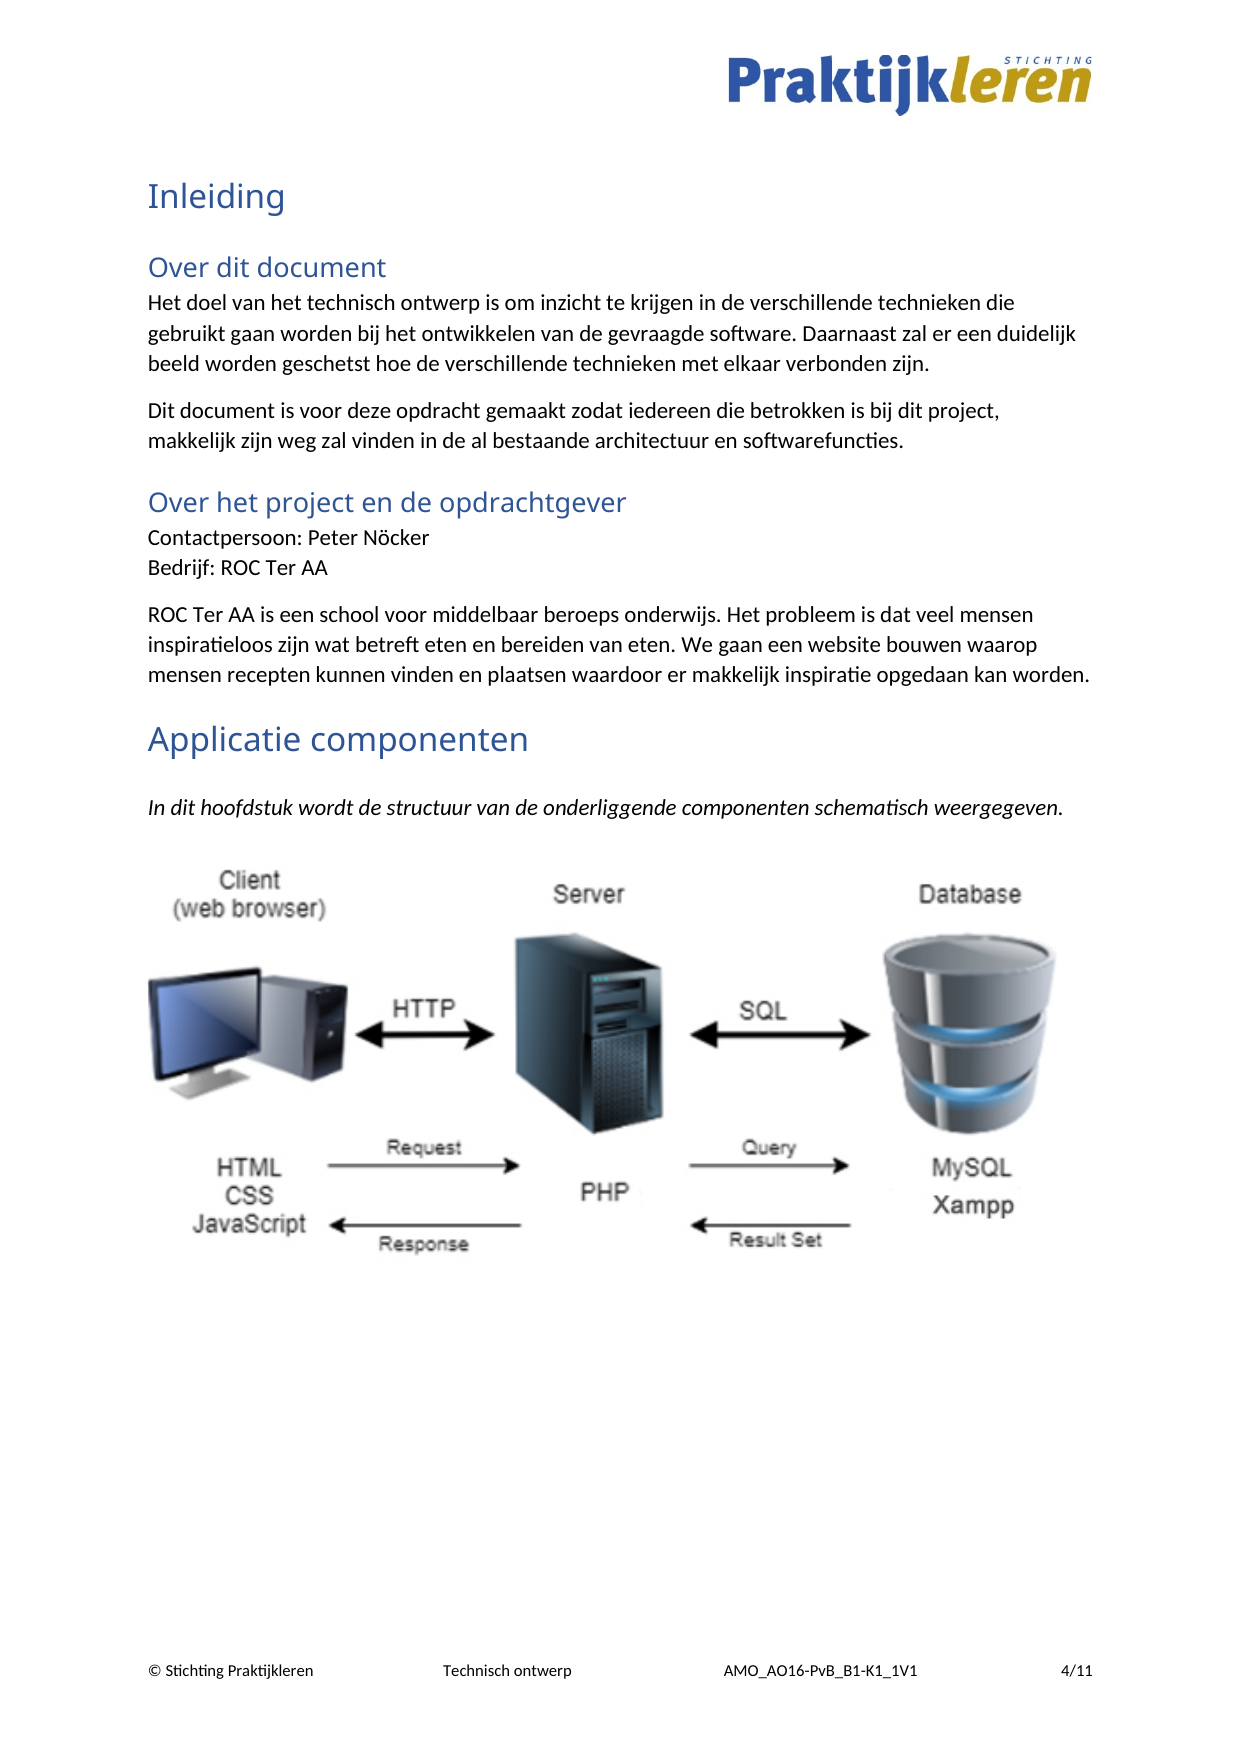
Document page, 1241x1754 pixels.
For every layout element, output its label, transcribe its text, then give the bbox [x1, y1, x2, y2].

subtitle Inleiding [148, 173, 1093, 218]
subtitle Over dit document [148, 249, 1093, 286]
picture [147, 867, 1093, 1263]
picture [728, 55, 1092, 116]
text Contactpersoon: Peter Nöcker Bedrijf: ROC Ter AA [148, 523, 1093, 581]
text Dit document is voor deze opdracht gemaakt zodat iedereen die betrokken is bij dit project, makkelijk zijn weg zal vinden in de al bestaande architectuur en softwarefuncties. [148, 396, 1093, 454]
subtitle Applicatie componenten [148, 716, 1093, 761]
text ROC Ter AA is een school voor middelbaar beroeps onderwijs. Het probleem is dat veel mensen inspiratieloos zijn wat betreft eten en bereiden van eten. We gaan een website bouwen waarop mensen recepten kunnen vinden en plaatsen waardoor er makkelijk inspiratie opgedaan kan worden. [148, 600, 1093, 688]
subtitle Over het project en de opdrachtgever [148, 483, 1093, 520]
text In dit hoofdstuk wordt de structuur van de onderliggende componenten schematisch weergegeven. [148, 793, 1093, 821]
text Het doel van het technisch ontwerp is om inzicht te krijgen in de verschillende technieken die gebruikt gaan worden bij het ontwikkelen van de gevraagde software. Daarnaast zal er een duidelijk beeld worden geschetst hoe de verschillende technieken met elkaar verbonden zijn. [148, 288, 1093, 377]
